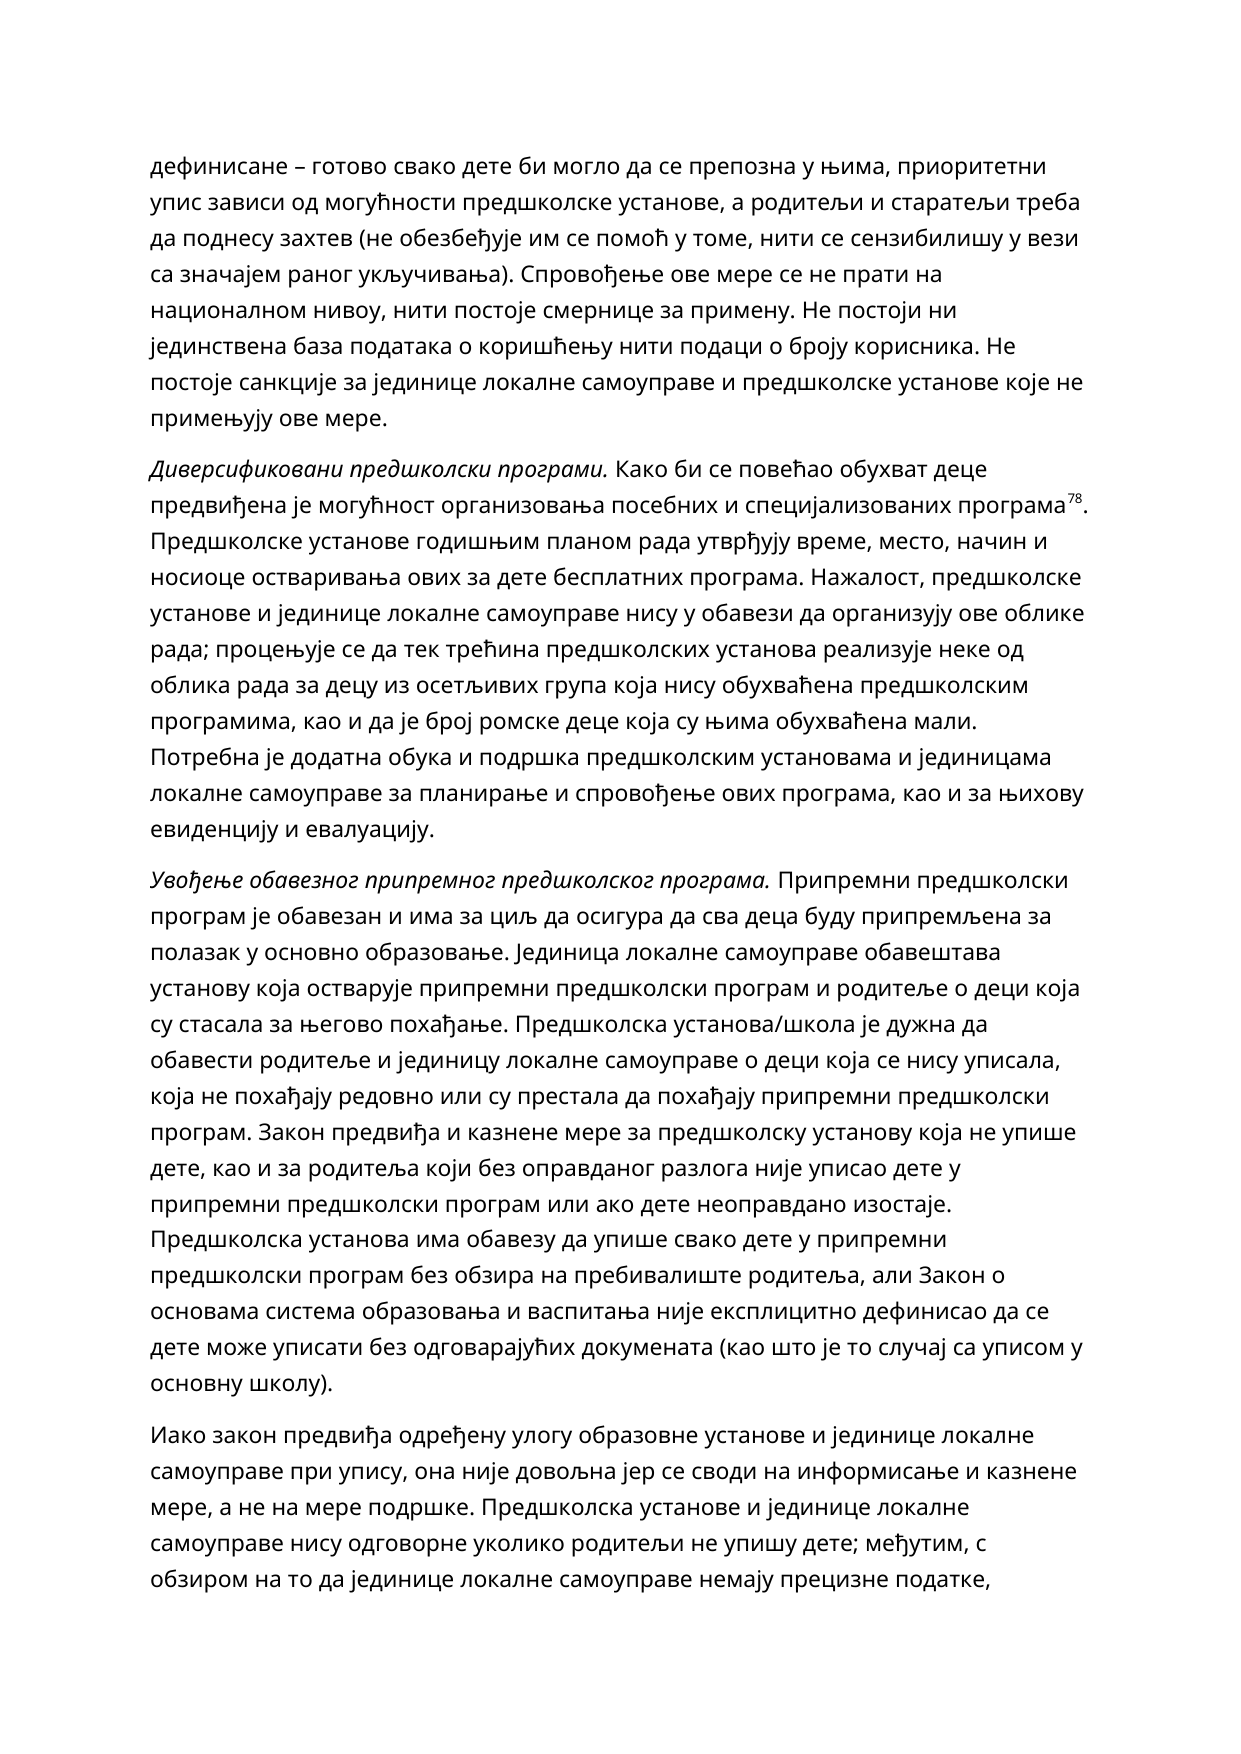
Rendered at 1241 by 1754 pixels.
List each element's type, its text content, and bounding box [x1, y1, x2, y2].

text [150, 150, 1090, 433]
text Увођење обавезног припремног предшколског програма. Припремни предшколски програм је обавезан и има за циљ да осигура да сва деца буду припремљена за полазак у основно образовање. Јединица локалне самоуправе обавештава установу која остварује припремни предшколски програм и родитеље о деци која су стасала за његово похађање. Предшколска установа/школа је дужна да обавести родитеље и јединицу локалне самоуправе о деци која се нису уписала, која не похађају редовно или су престала да похађају припремни предшколски програм. Закон предвиђа и казнене мере за предшколску установу која не упише дете, као и за родитеља који без оправданог разлога није уписао дете у припремни предшколски програм или ако дете неоправдано изостаје. Предшколска установа има обавезу да упише свако дете у припремни предшколски програм без обзира на пребивалиште родитеља, али Закон о основама система образовања и васпитања није експлицитно дефинисао да се дете може уписати без одговарајућих докумената (као што је то случај са уписом у основну школу). [150, 864, 1090, 1398]
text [150, 1419, 1090, 1594]
text Диверсификовани предшколски програми. Како би се повећао обухват деце предвиђена је могућност организовања посебних и специјализованих програма78. Предшколске установе годишњим планом рада утврђују време, место, начин и носиоце остваривања ових за дете бесплатних програма. Нажалост, предшколске установе и јединице локалне самоуправе нису у обавези да организују ове облике рада; процењује се да тек трећина предшколских установа реализује неке од облика рада за децу из осетљивих група која нису обухваћена предшколским програмима, као и да је број ромске деце која су њима обухваћена мали. Потребна је додатна обука и подршка предшколским установама и јединицама локалне самоуправе за планирање и спровођење ових програма, као и за њихову евиденцију и евалуацију. [150, 453, 1090, 844]
